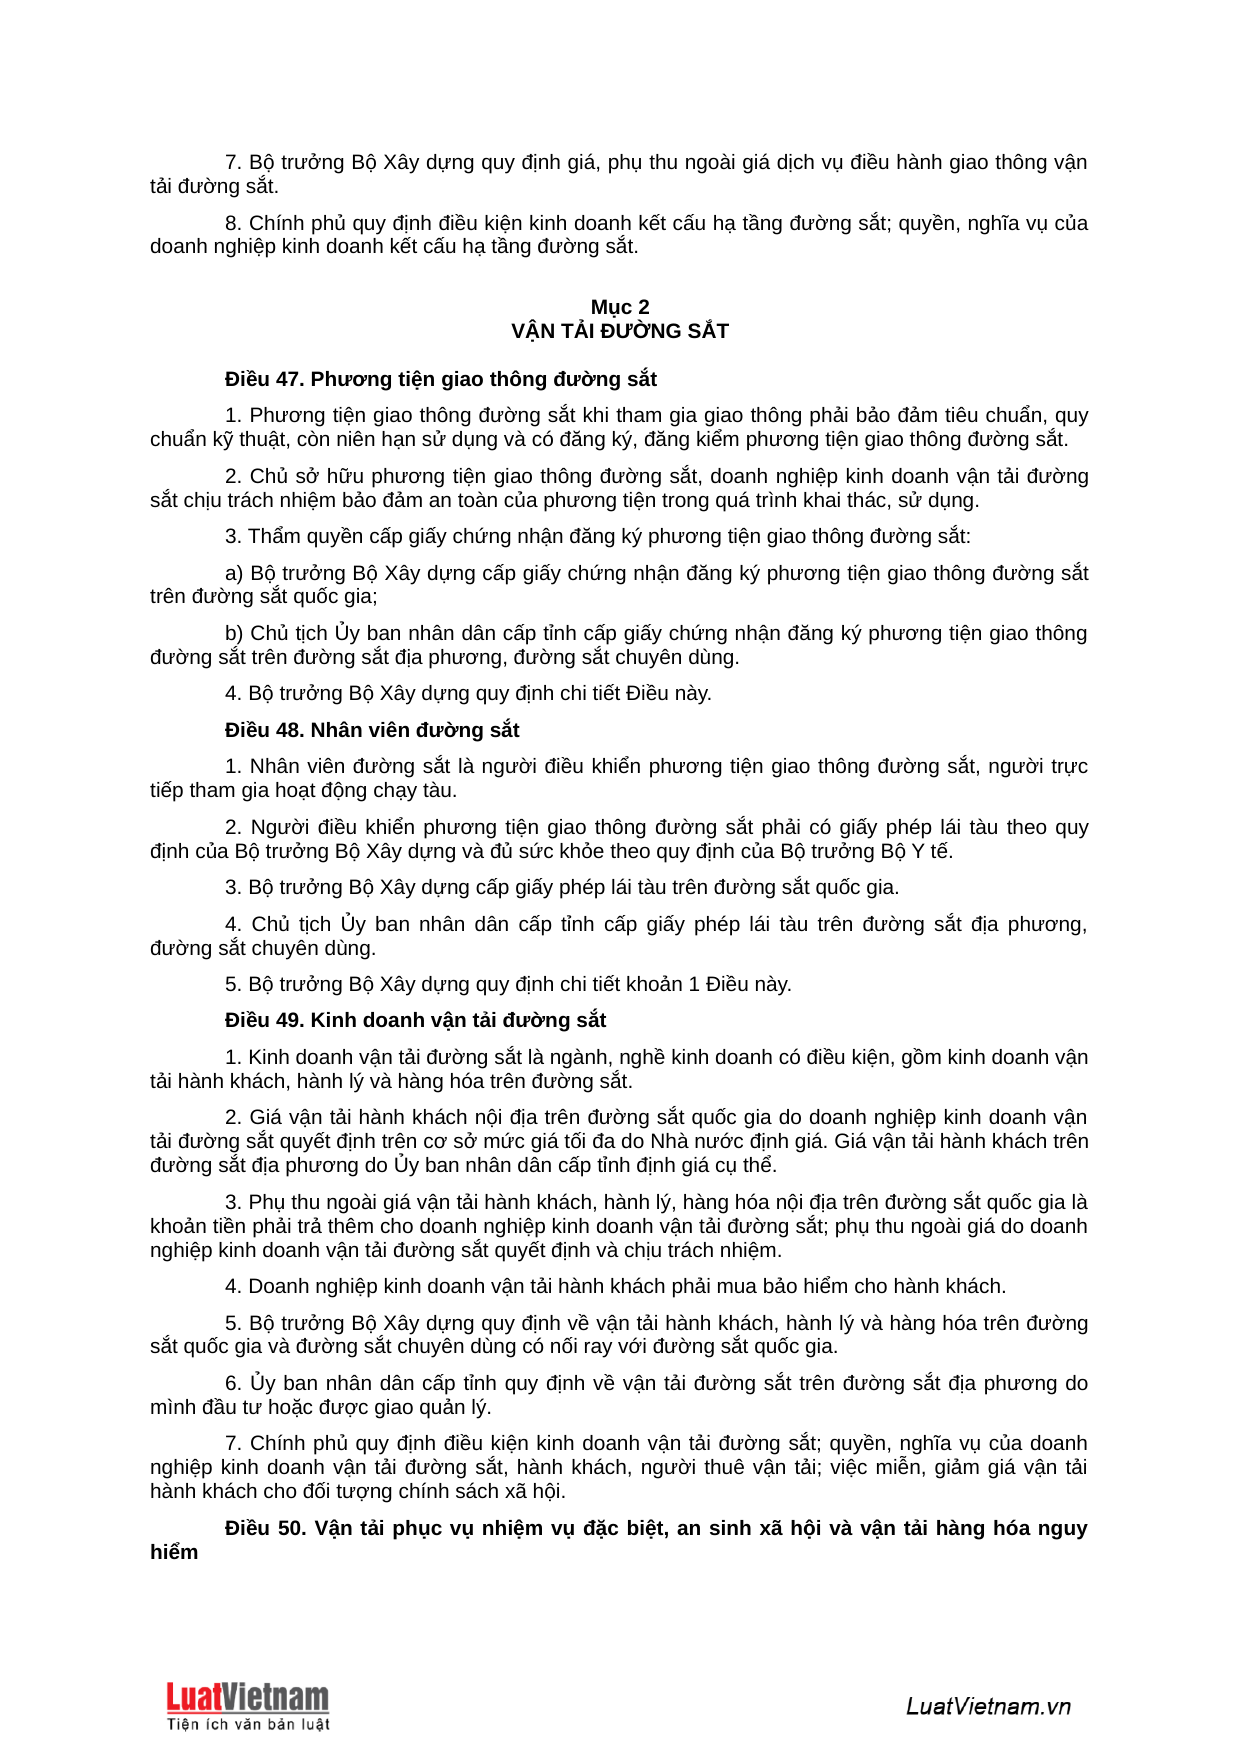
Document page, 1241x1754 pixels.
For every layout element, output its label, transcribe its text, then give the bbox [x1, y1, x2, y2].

text 4. Chủ tịch Ủy ban nhân dân cấp tỉnh cấp giấy phép lái tàu trên đường sắt địa phương, đường sắt chuyên dùng. [150, 911, 1090, 959]
text 7. Chính phủ quy định điều kiện kinh doanh vận tải đường sắt; quyền, nghĩa vụ của doanh nghiệp kinh doanh vận tải đường sắt, hành khách, người thuê vận tải; việc miễn, giảm giá vận tải hành khách cho đối tượng chính sách xã hội. [150, 1431, 1090, 1503]
text Điều 49. Kinh doanh vận tải đường sắt [150, 1008, 1090, 1032]
text Điều 48. Nhân viên đường sắt [150, 718, 1090, 742]
text 2. Chủ sở hữu phương tiện giao thông đường sắt, doanh nghiệp kinh doanh vận tải đường sắt chịu trách nhiệm bảo đảm an toàn của phương tiện trong quá trình khai thác, sử dụng. [150, 463, 1090, 511]
text 7. Bộ trưởng Bộ Xây dựng quy định giá, phụ thu ngoài giá dịch vụ điều hành giao thông vận tải đường sắt. [150, 150, 1090, 198]
text a) Bộ trưởng Bộ Xây dựng cấp giấy chứng nhận đăng ký phương tiện giao thông đường sắt trên đường sắt quốc gia; [150, 560, 1090, 608]
text b) Chủ tịch Ủy ban nhân dân cấp tỉnh cấp giấy chứng nhận đăng ký phương tiện giao thông đường sắt trên đường sắt địa phương, đường sắt chuyên dùng. [150, 621, 1090, 669]
text 1. Nhân viên đường sắt là người điều khiển phương tiện giao thông đường sắt, người trực tiếp tham gia hoạt động chạy tàu. [150, 754, 1090, 802]
text Mục 2 [150, 295, 1090, 319]
text 3. Phụ thu ngoài giá vận tải hành khách, hành lý, hàng hóa nội địa trên đường sắt quốc gia là khoản tiền phải trả thêm cho doanh nghiệp kinh doanh vận tải đường sắt; phụ thu ngoài giá do doanh nghiệp kinh doanh vận tải đường sắt quyết định và chịu trách nhiệm. [150, 1189, 1090, 1261]
text 2. Người điều khiển phương tiện giao thông đường sắt phải có giấy phép lái tàu theo quy định của Bộ trưởng Bộ Xây dựng và đủ sức khỏe theo quy định của Bộ trưởng Bộ Y tế. [150, 814, 1090, 862]
text 4. Doanh nghiệp kinh doanh vận tải hành khách phải mua bảo hiểm cho hành khách. [150, 1274, 1090, 1298]
text 3. Bộ trưởng Bộ Xây dựng cấp giấy phép lái tàu trên đường sắt quốc gia. [150, 875, 1090, 899]
text Điều 47. Phương tiện giao thông đường sắt [150, 367, 1090, 391]
text 3. Thẩm quyền cấp giấy chứng nhận đăng ký phương tiện giao thông đường sắt: [150, 524, 1090, 548]
text 1. Phương tiện giao thông đường sắt khi tham gia giao thông phải bảo đảm tiêu chuẩn, quy chuẩn kỹ thuật, còn niên hạn sử dụng và có đăng ký, đăng kiểm phương tiện giao thông đường sắt. [150, 403, 1090, 451]
text 4. Bộ trưởng Bộ Xây dựng quy định chi tiết Điều này. [150, 681, 1090, 705]
text Điều 50. Vận tải phục vụ nhiệm vụ đặc biệt, an sinh xã hội và vận tải hàng hóa nguy hiểm [150, 1516, 1090, 1563]
picture [150, 1659, 1090, 1754]
text 8. Chính phủ quy định điều kiện kinh doanh kết cấu hạ tầng đường sắt; quyền, nghĩa vụ của doanh nghiệp kinh doanh kết cấu hạ tầng đường sắt. [150, 210, 1090, 258]
text 5. Bộ trưởng Bộ Xây dựng quy định về vận tải hành khách, hành lý và hàng hóa trên đường sắt quốc gia và đường sắt chuyên dùng có nối ray với đường sắt quốc gia. [150, 1310, 1090, 1358]
text 2. Giá vận tải hành khách nội địa trên đường sắt quốc gia do doanh nghiệp kinh doanh vận tải đường sắt quyết định trên cơ sở mức giá tối đa do Nhà nước định giá. Giá vận tải hành khách trên đường sắt địa phương do Ủy ban nhân dân cấp tỉnh định giá cụ thể. [150, 1105, 1090, 1177]
text 5. Bộ trưởng Bộ Xây dựng quy định chi tiết khoản 1 Điều này. [150, 972, 1090, 996]
text 1. Kinh doanh vận tải đường sắt là ngành, nghề kinh doanh có điều kiện, gồm kinh doanh vận tải hành khách, hành lý và hàng hóa trên đường sắt. [150, 1045, 1090, 1093]
text VẬN TẢI ĐƯỜNG SẮT [150, 319, 1090, 343]
text 6. Ủy ban nhân dân cấp tỉnh quy định về vận tải đường sắt trên đường sắt địa phương do mình đầu tư hoặc được giao quản lý. [150, 1371, 1090, 1419]
